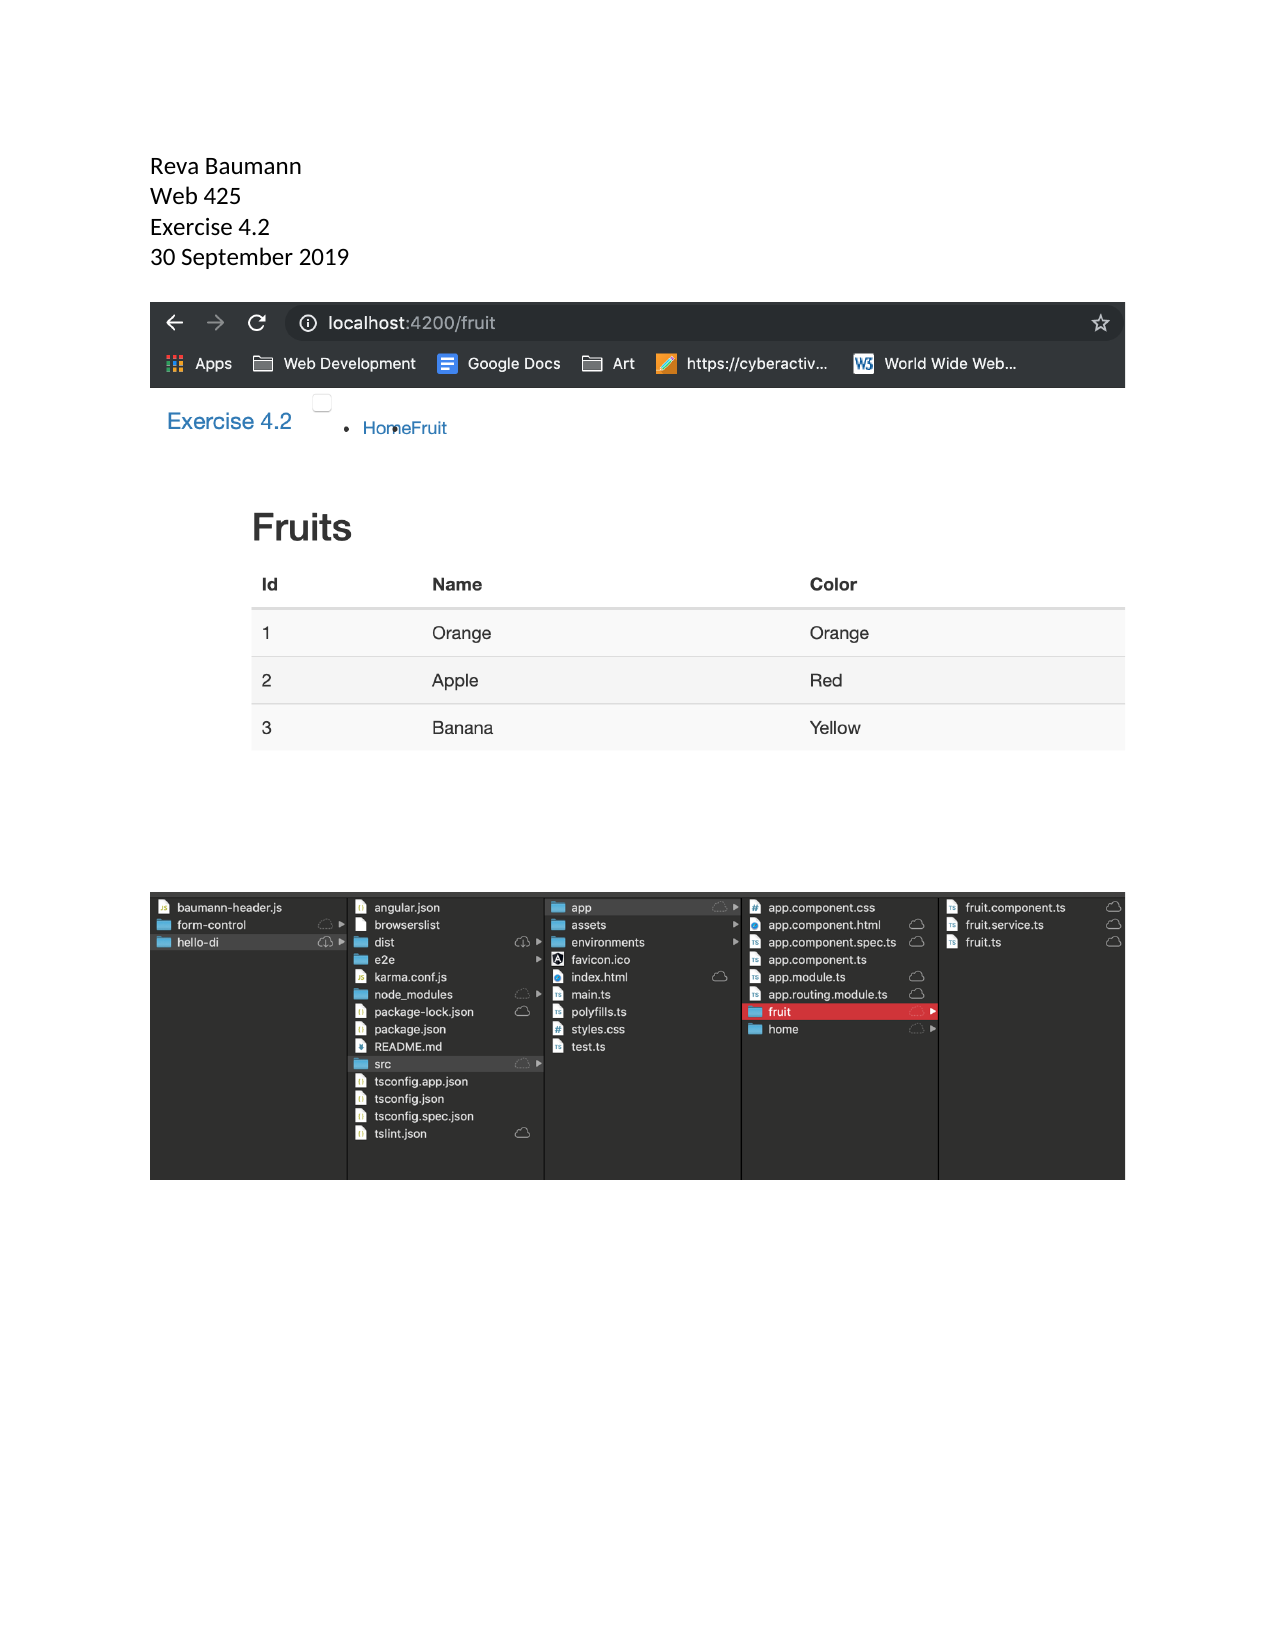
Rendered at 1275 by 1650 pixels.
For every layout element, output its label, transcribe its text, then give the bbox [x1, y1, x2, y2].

text 30 September 2019 [150, 242, 1125, 272]
picture [150, 302, 1125, 831]
picture [150, 892, 1125, 1180]
text Exercise 4.2 [150, 211, 1125, 242]
text Web 425 [150, 181, 1125, 211]
text Reva Baumann [150, 150, 1125, 181]
